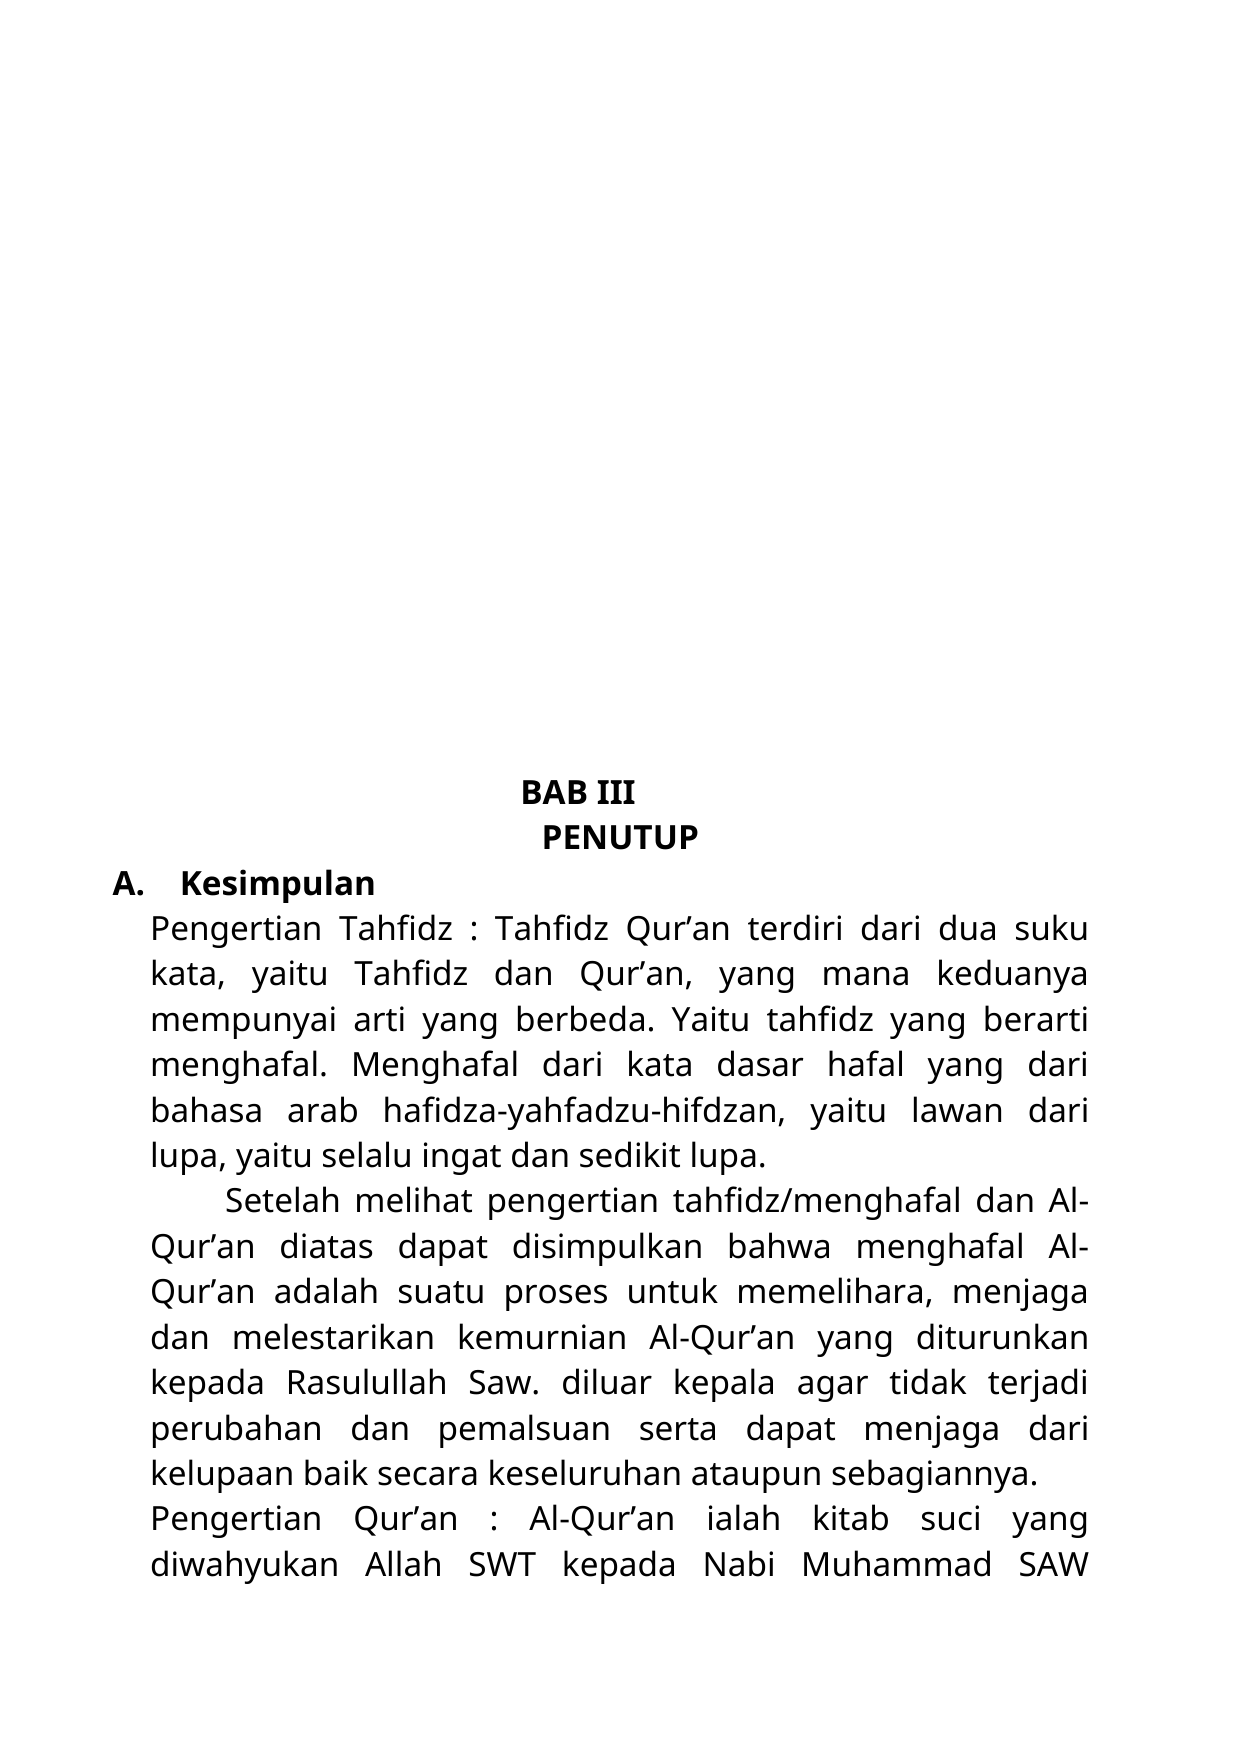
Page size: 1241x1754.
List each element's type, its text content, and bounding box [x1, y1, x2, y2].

text Pengertian Tahfidz : Tahfidz Qur’an terdiri dari dua suku kata, yaitu Tahfidz dan Qur’an, yang mana keduanya mempunyai arti yang berbeda. Yaitu tahfidz yang berarti menghafal. Menghafal dari kata dasar hafal yang dari bahasa arab hafidza-yahfadzu-hifdzan, yaitu lawan dari lupa, yaitu selalu ingat dan sedikit lupa. [150, 905, 1090, 1177]
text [150, 1495, 1090, 1586]
text BAB III [150, 768, 1090, 814]
text PENUTUP [150, 814, 1090, 859]
text A. Kesimpulan [112, 859, 1090, 905]
text Setelah melihat pengertian tahfidz/menghafal dan Al-Qur’an diatas dapat disimpulkan bahwa menghafal Al-Qur’an adalah suatu proses untuk memelihara, menjaga dan melestarikan kemurnian Al-Qur’an yang diturunkan kepada Rasulullah Saw. diluar kepala agar tidak terjadi perubahan dan pemalsuan serta dapat menjaga dari kelupaan baik secara keseluruhan ataupun sebagiannya. [150, 1177, 1090, 1495]
